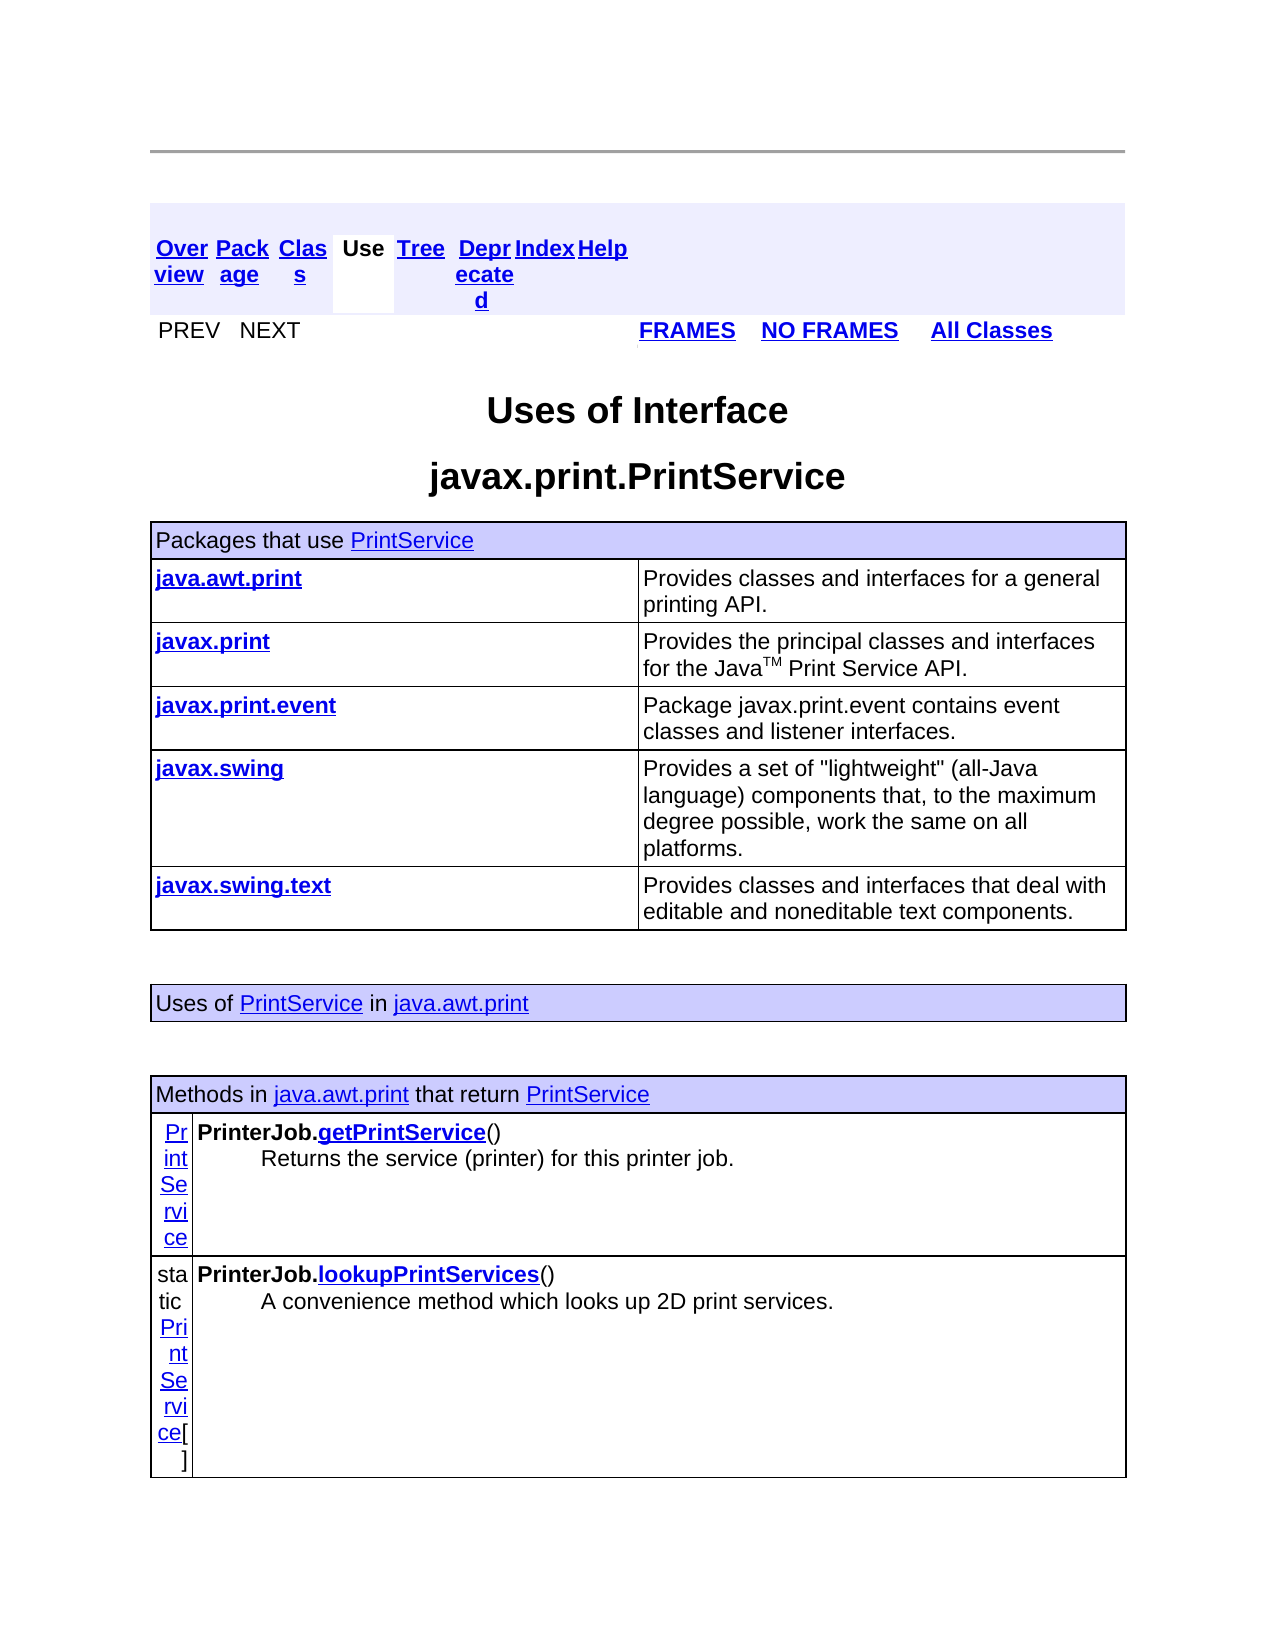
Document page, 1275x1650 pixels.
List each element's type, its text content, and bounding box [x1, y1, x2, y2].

table_header [150, 203, 1125, 315]
table_header Uses of PrintService in java.awt.print [152, 985, 1125, 1021]
table_cell Package javax.print.event contains event classes and listener interfaces. [639, 687, 1125, 749]
table_cell Provides a set of "lightweight" (all-Java language) components that, to the maximum degree possible, work the same on all platforms. [639, 751, 1125, 866]
table_cell PREV NEXT [150, 315, 637, 345]
table_cell Provides the principal classes and interfaces for the JavaTM Print Service API. [639, 623, 1125, 686]
table_cell PrinterJob.getPrintService() Returns the service (printer) for this printer job. [193, 1114, 1125, 1255]
table_cell FRAMES NO FRAMES All Classes [638, 315, 1125, 345]
text Uses of Interface [150, 388, 1125, 431]
table_cell java.awt.print [152, 560, 638, 622]
text javax.print.PrintService [150, 454, 1125, 497]
table_cell PrinterJob.lookupPrintServices() A convenience method which looks up 2D print services. [193, 1257, 1125, 1477]
table_cell javax.swing.text [152, 867, 638, 929]
table_cell static PrintService[] [152, 1257, 192, 1477]
table_cell PrintService [152, 1114, 192, 1255]
table_cell javax.swing [152, 751, 638, 866]
table_cell javax.print.event [152, 687, 638, 749]
table_header Packages that use PrintService [152, 523, 1125, 558]
table_cell Provides classes and interfaces for a general printing API. [639, 560, 1125, 622]
table_header Methods in java.awt.print that return PrintService [152, 1077, 1125, 1112]
table_cell Provides classes and interfaces that deal with editable and noneditable text components. [639, 867, 1125, 929]
table_cell javax.print [152, 623, 638, 686]
